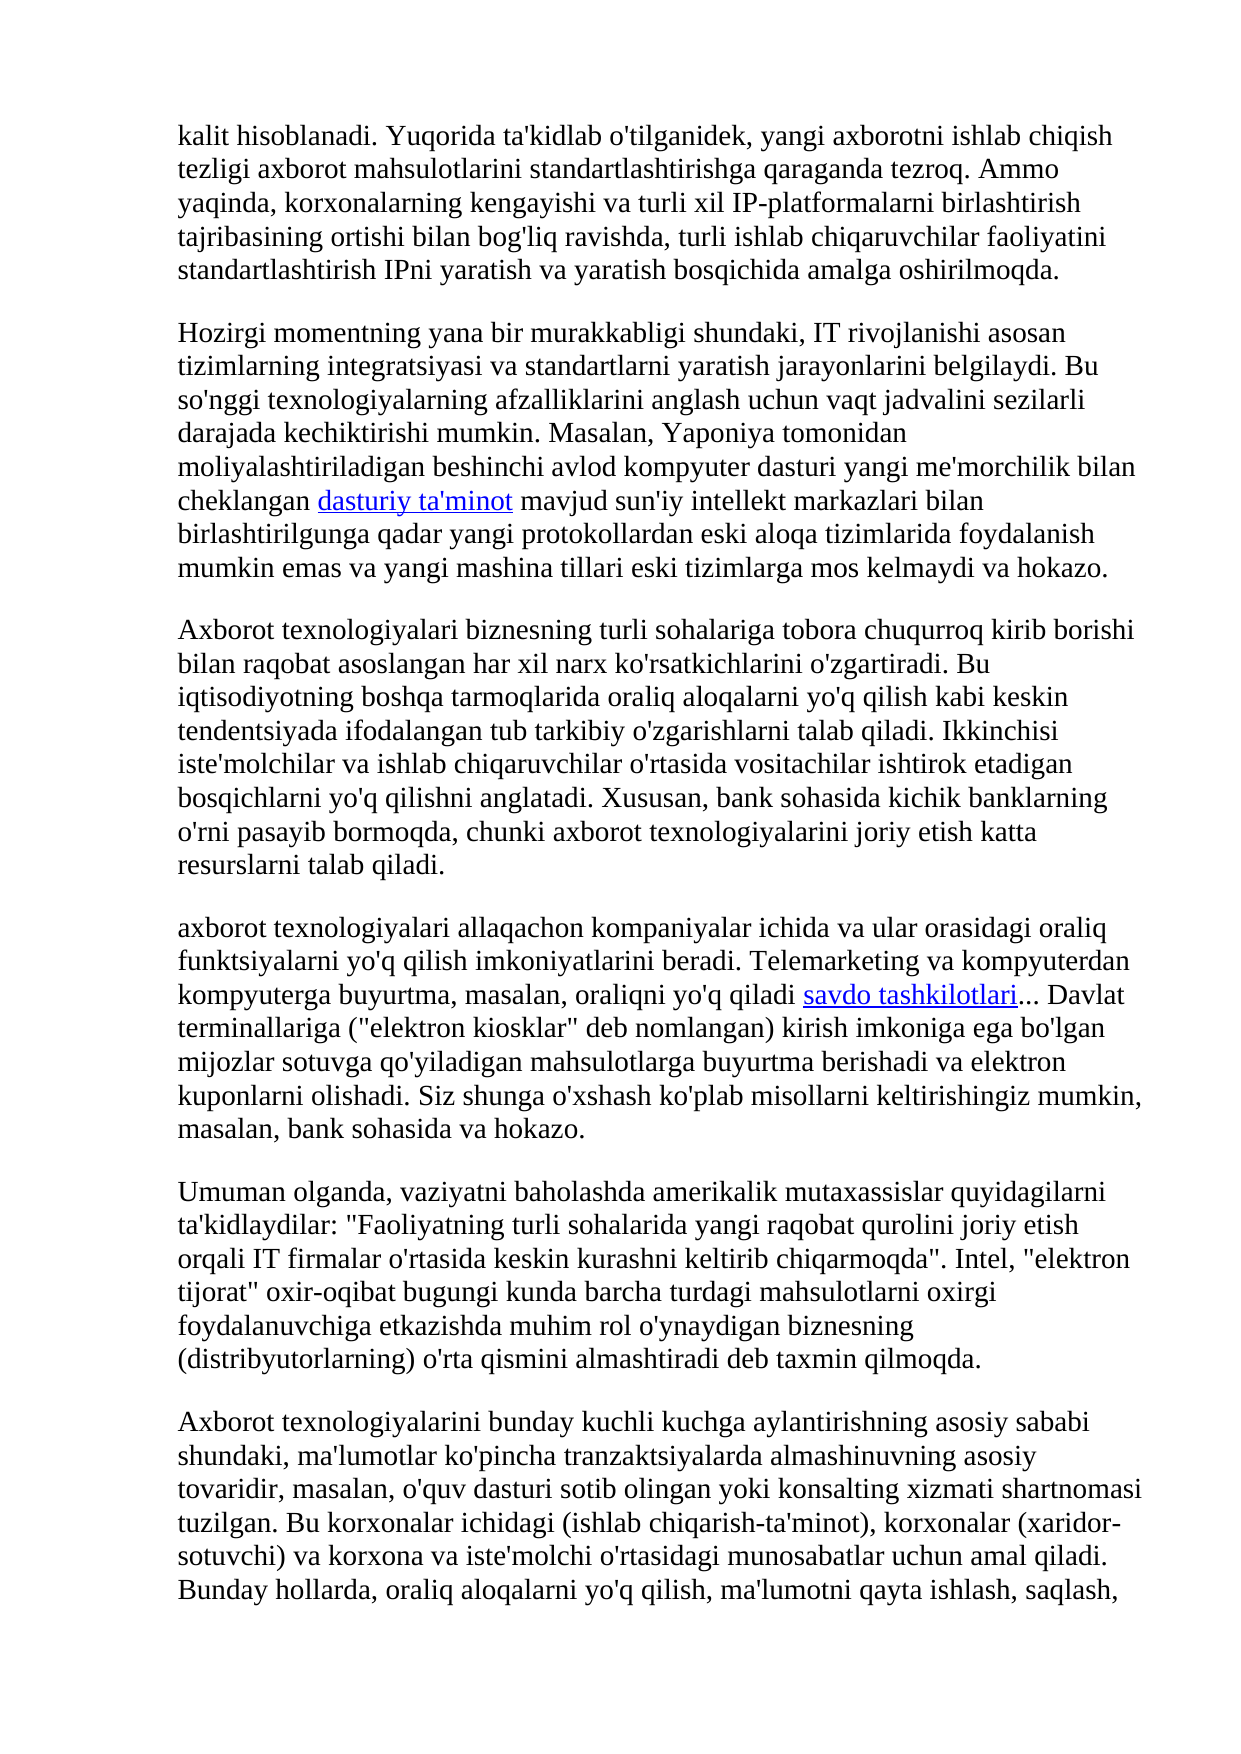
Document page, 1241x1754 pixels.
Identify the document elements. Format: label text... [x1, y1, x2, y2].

text axborot texnologiyalari allaqachon kompaniyalar ichida va ular orasidagi oraliq funktsiyalarni yo'q qilish imkoniyatlarini beradi. Telemarketing va kompyuterdan kompyuterga buyurtma, masalan, oraliqni yo'q qiladi savdo tashkilotlari... Davlat terminallariga ("elektron kiosklar" deb nomlangan) kirish imkoniga ega bo'lgan mijozlar sotuvga qo'yiladigan mahsulotlarga buyurtma berishadi va elektron kuponlarni olishadi. Siz shunga o'xshash ko'plab misollarni keltirishingiz mumkin, masalan, bank sohasida va hokazo. [177, 910, 1152, 1145]
text Axborot texnologiyalari biznesning turli sohalariga tobora chuqurroq kirib borishi bilan raqobat asoslangan har xil narx ko'rsatkichlarini o'zgartiradi. Bu iqtisodiyotning boshqa tarmoqlarida oraliq aloqalarni yo'q qilish kabi keskin tendentsiyada ifodalangan tub tarkibiy o'zgarishlarni talab qiladi. Ikkinchisi iste'molchilar va ishlab chiqaruvchilar o'rtasida vositachilar ishtirok etadigan bosqichlarni yo'q qilishni anglatadi. Xususan, bank sohasida kichik banklarning o'rni pasayib bormoqda, chunki axborot texnologiyalarini joriy etish katta resurslarni talab qiladi. [177, 612, 1152, 881]
text Hozirgi momentning yana bir murakkabligi shundaki, IT rivojlanishi asosan tizimlarning integratsiyasi va standartlarni yaratish jarayonlarini belgilaydi. Bu so'nggi texnologiyalarning afzalliklarini anglash uchun vaqt jadvalini sezilarli darajada kechiktirishi mumkin. Masalan, Yaponiya tomonidan moliyalashtiriladigan beshinchi avlod kompyuter dasturi yangi me'morchilik bilan cheklangan dasturiy ta'minot mavjud sun'iy intellekt markazlari bilan birlashtirilgunga qadar yangi protokollardan eski aloqa tizimlarida foydalanish mumkin emas va yangi mashina tillari eski tizimlarga mos kelmaydi va hokazo. [177, 315, 1152, 583]
text Umuman olganda, vaziyatni baholashda amerikalik mutaxassislar quyidagilarni ta'kidlaydilar: "Faoliyatning turli sohalarida yangi raqobat qurolini joriy etish orqali IT firmalar o'rtasida keskin kurashni keltirib chiqarmoqda". Intel, "elektron tijorat" oxir-oqibat bugungi kunda barcha turdagi mahsulotlarni oxirgi foydalanuvchiga etkazishda muhim rol o'ynaydigan biznesning (distribyutorlarning) o'rta qismini almashtiradi deb taxmin qilmoqda. [177, 1174, 1152, 1375]
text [177, 118, 1152, 286]
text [177, 1404, 1152, 1606]
